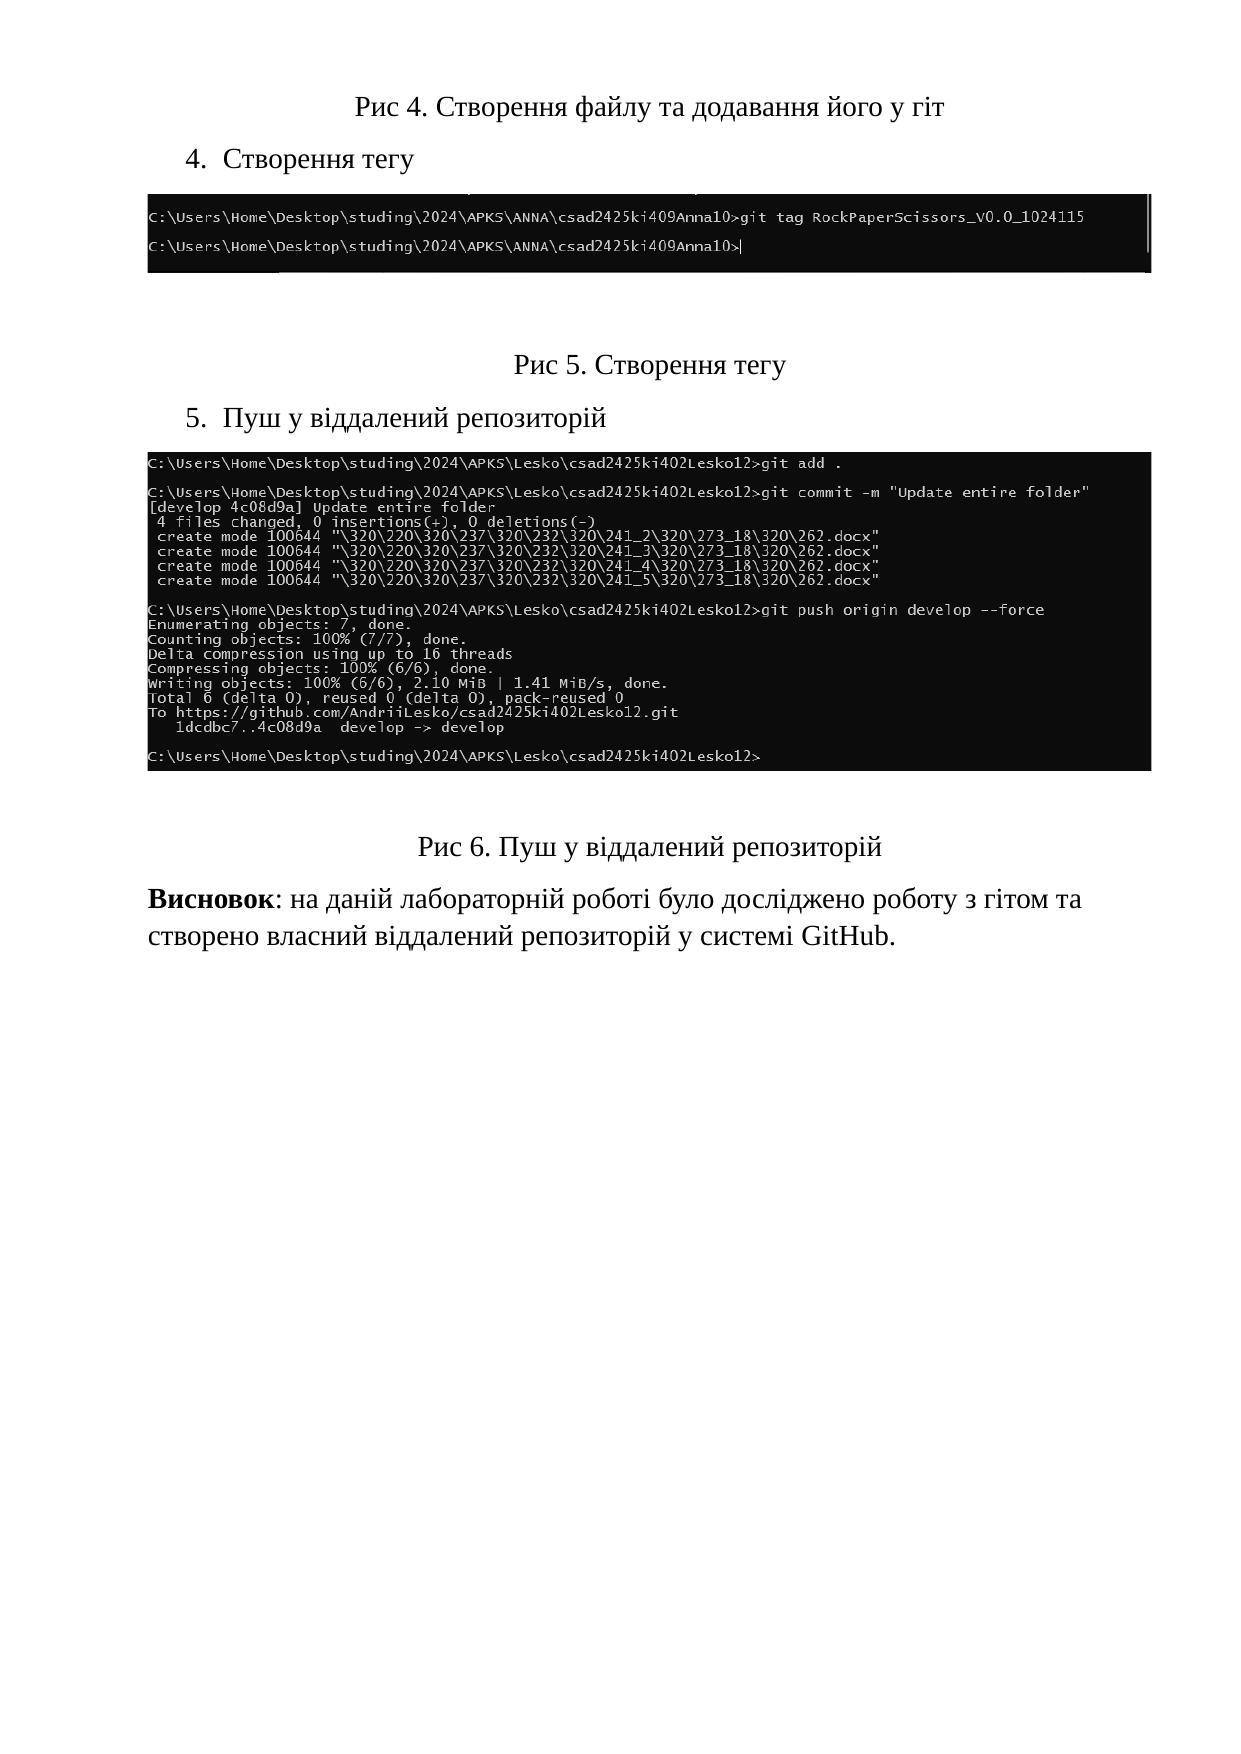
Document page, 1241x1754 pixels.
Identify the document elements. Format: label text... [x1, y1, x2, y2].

picture [147, 194, 1152, 273]
text Рис 5. Створення тегу [148, 347, 1152, 381]
list Пуш у віддалений репозиторій [185, 400, 1152, 433]
list Створення тегу [185, 141, 1152, 175]
text Рис 4. Створення файлу та додавання його у гіт [148, 89, 1152, 122]
picture [147, 452, 1152, 771]
text Висновок: на даній лабораторній роботі було досліджено роботу з гітом та створено власний віддалений репозиторій у системі GitHub. [148, 881, 1152, 951]
text Рис 6. Пуш у віддалений репозиторій [148, 771, 1152, 862]
